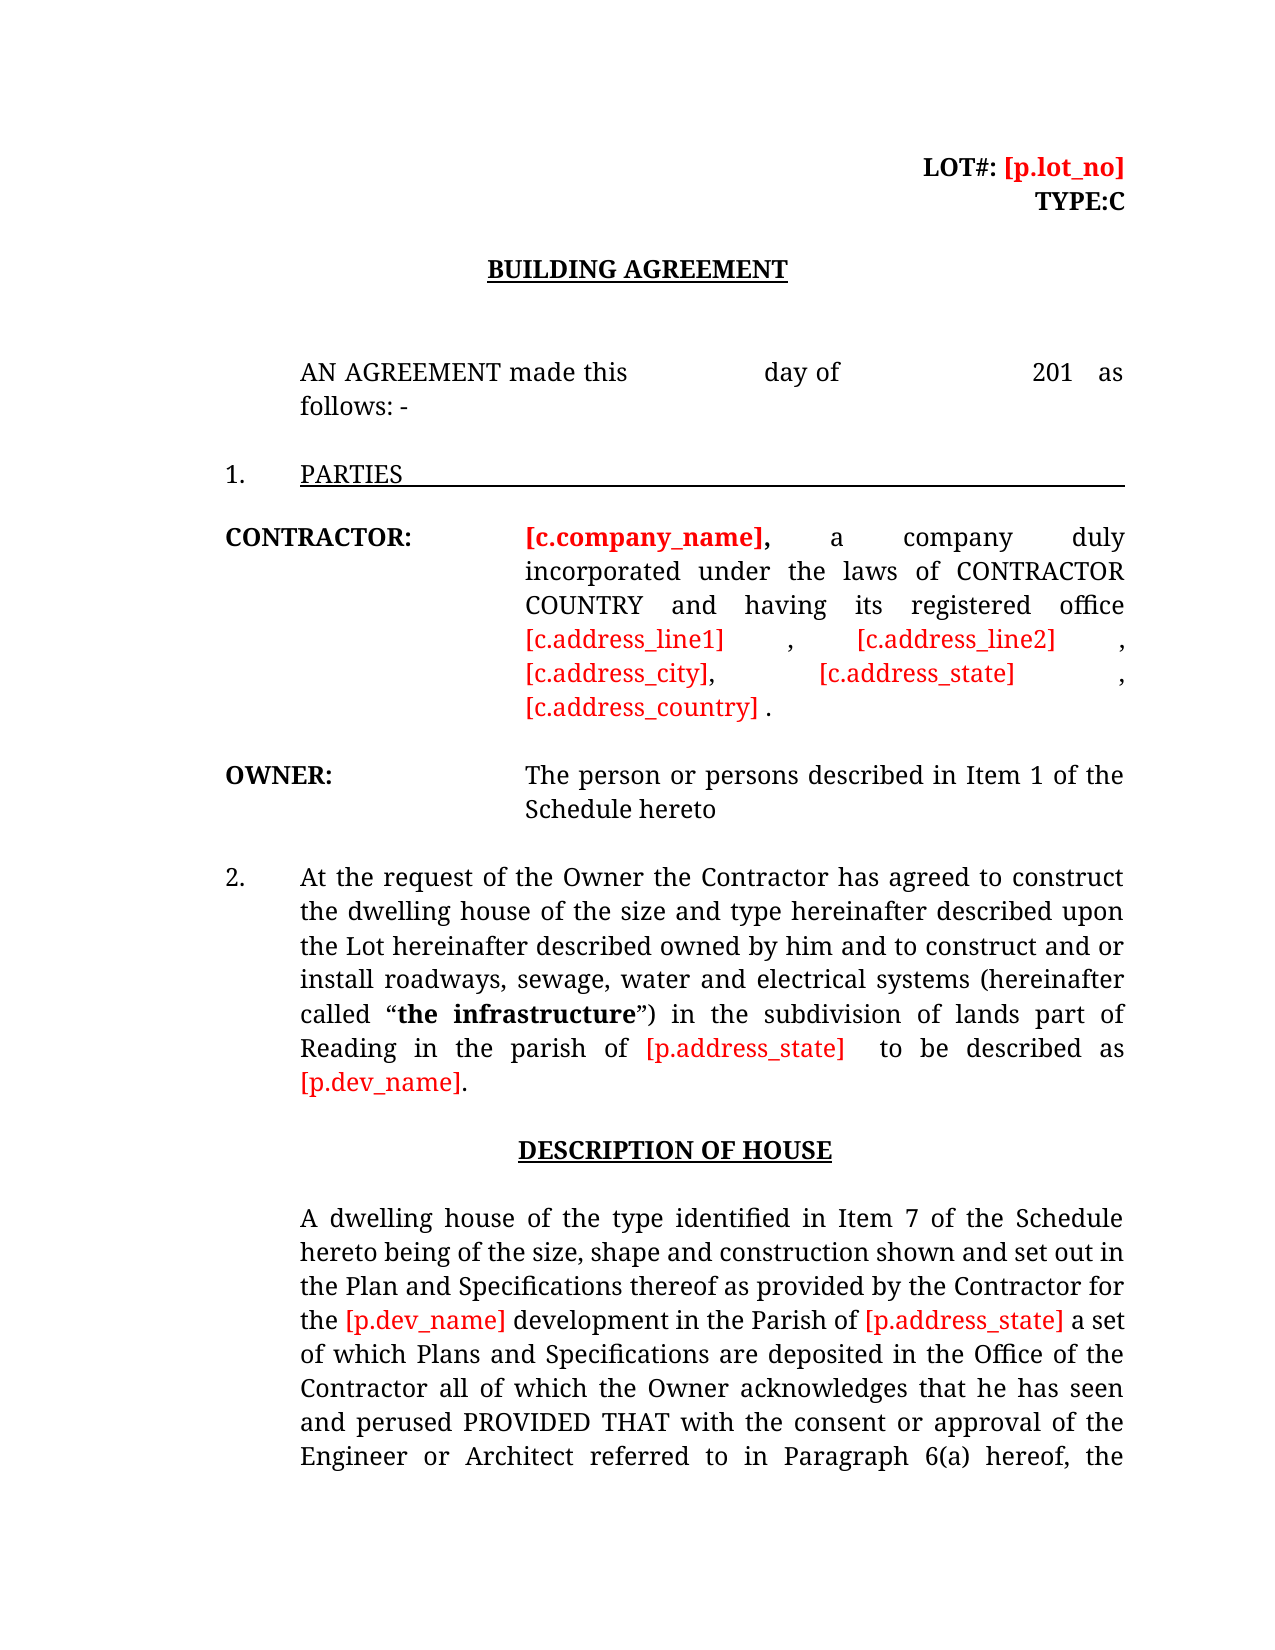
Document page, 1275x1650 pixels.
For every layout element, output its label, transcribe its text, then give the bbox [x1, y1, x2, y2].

text CONTRACTOR: [c.company_name], a company duly incorporated under the laws of CONTRACTOR COUNTRY and having its registered office [c.address_line1] , [c.address_line2] , [c.address_city], [c.address_state] , [c.address_country] . [150, 519, 1125, 724]
text 2. At the request of the Owner the Contractor has agreed to construct the dwelling house of the size and type hereinafter described upon the Lot hereinafter described owned by him and to construct and or install roadways, sewage, water and electrical systems (hereinafter called “the infrastructure”) in the subdivision of lands part of Reading in the parish of [p.address_state] to be described as [p.dev_name]. [225, 860, 1125, 1098]
text AN AGREEMENT made this day of 201 as follows: - [300, 320, 1125, 422]
text DESCRIPTION OF HOUSE [225, 1098, 1125, 1167]
text TYPE:C [150, 184, 1125, 218]
text LOT#: [p.lot_no] [150, 150, 1125, 184]
text BUILDING AGREEMENT [150, 218, 1125, 286]
text OWNER: The person or persons described in Item 1 of the Schedule hereto [225, 758, 1125, 826]
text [300, 1167, 1125, 1473]
text 1. PARTIES [225, 457, 1125, 519]
